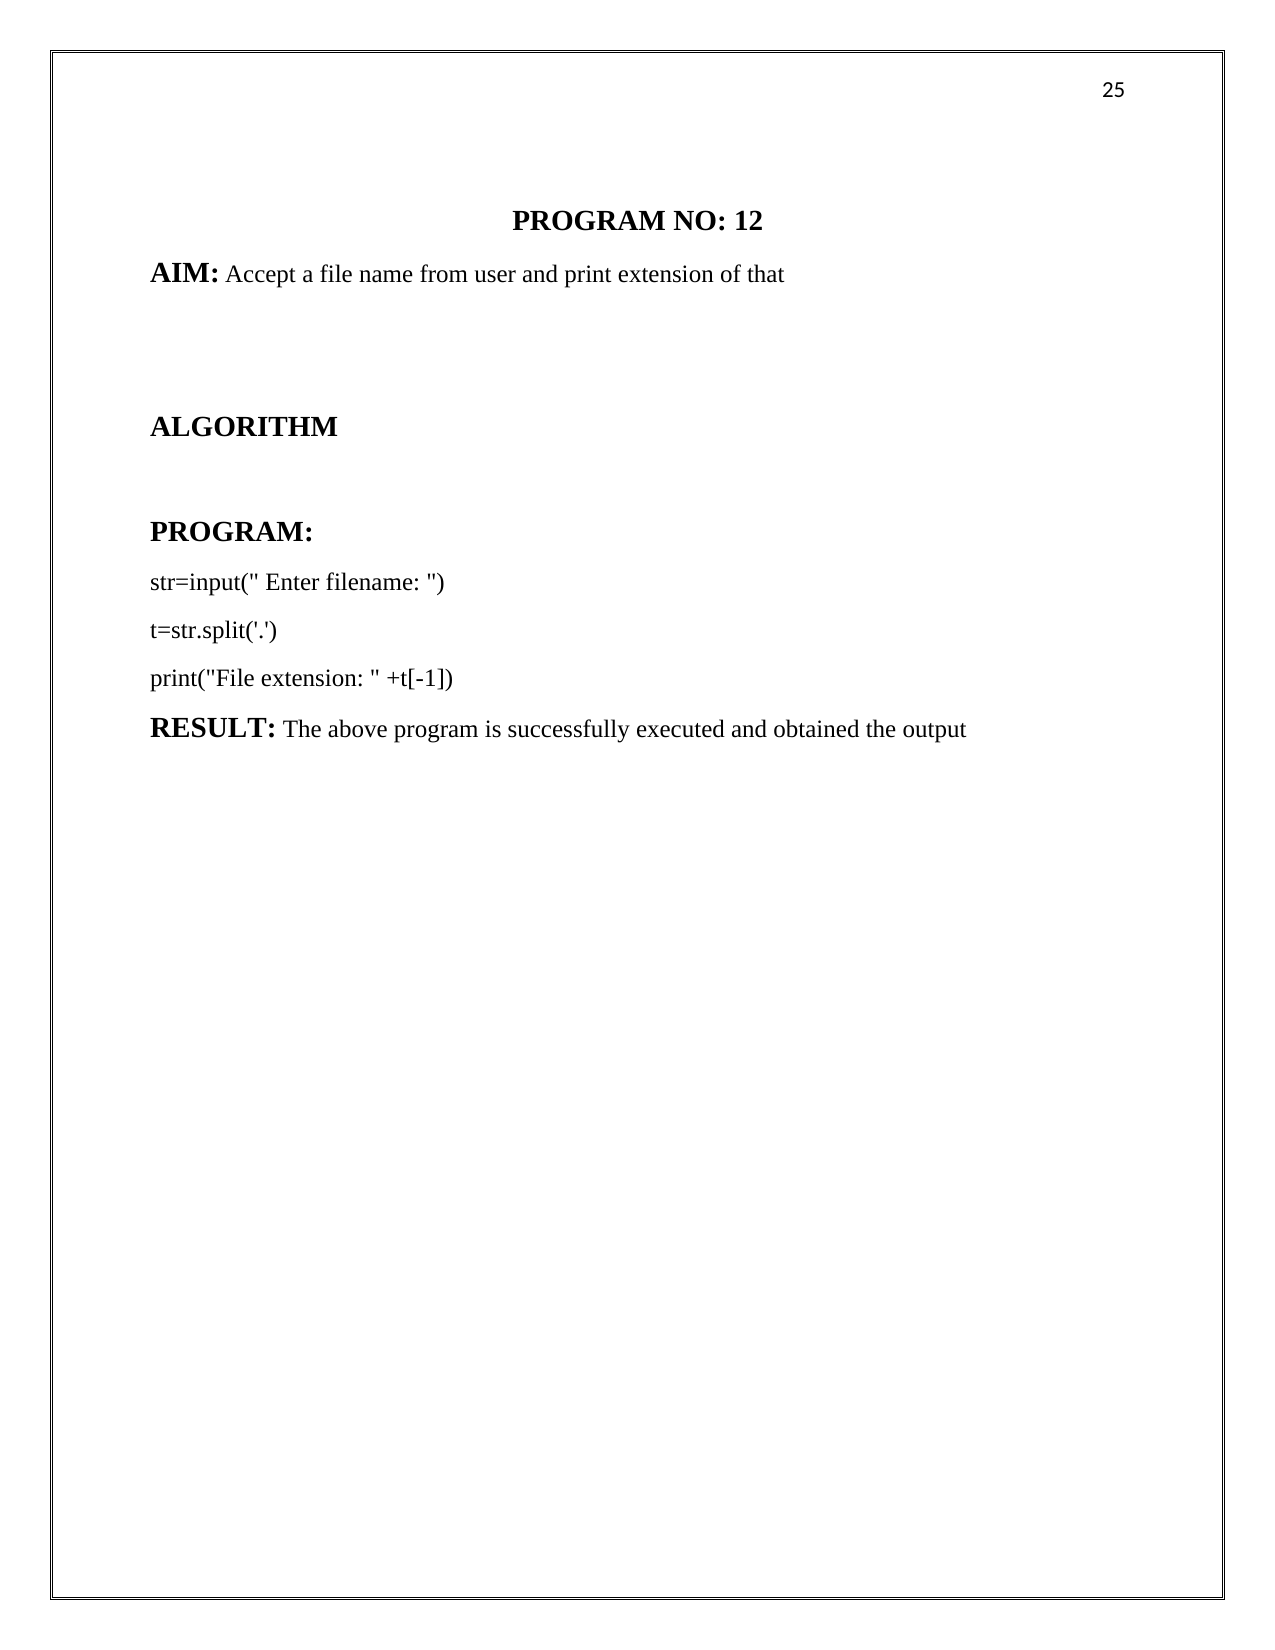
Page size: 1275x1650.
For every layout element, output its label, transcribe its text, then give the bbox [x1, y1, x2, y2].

text PROGRAM NO: 12 [150, 203, 1125, 236]
text print("File extension: " +t[-1]) [150, 663, 1125, 692]
text AIM: Accept a file name from user and print extension of that [150, 256, 1125, 289]
text str=input(" Enter filename: ") [150, 567, 1125, 596]
text t=str.split('.') [150, 615, 1125, 644]
text ALGORITHM [150, 409, 1125, 442]
text PROGRAM: [150, 514, 1125, 548]
text RESULT: The above program is successfully executed and obtained the output [150, 711, 1125, 744]
